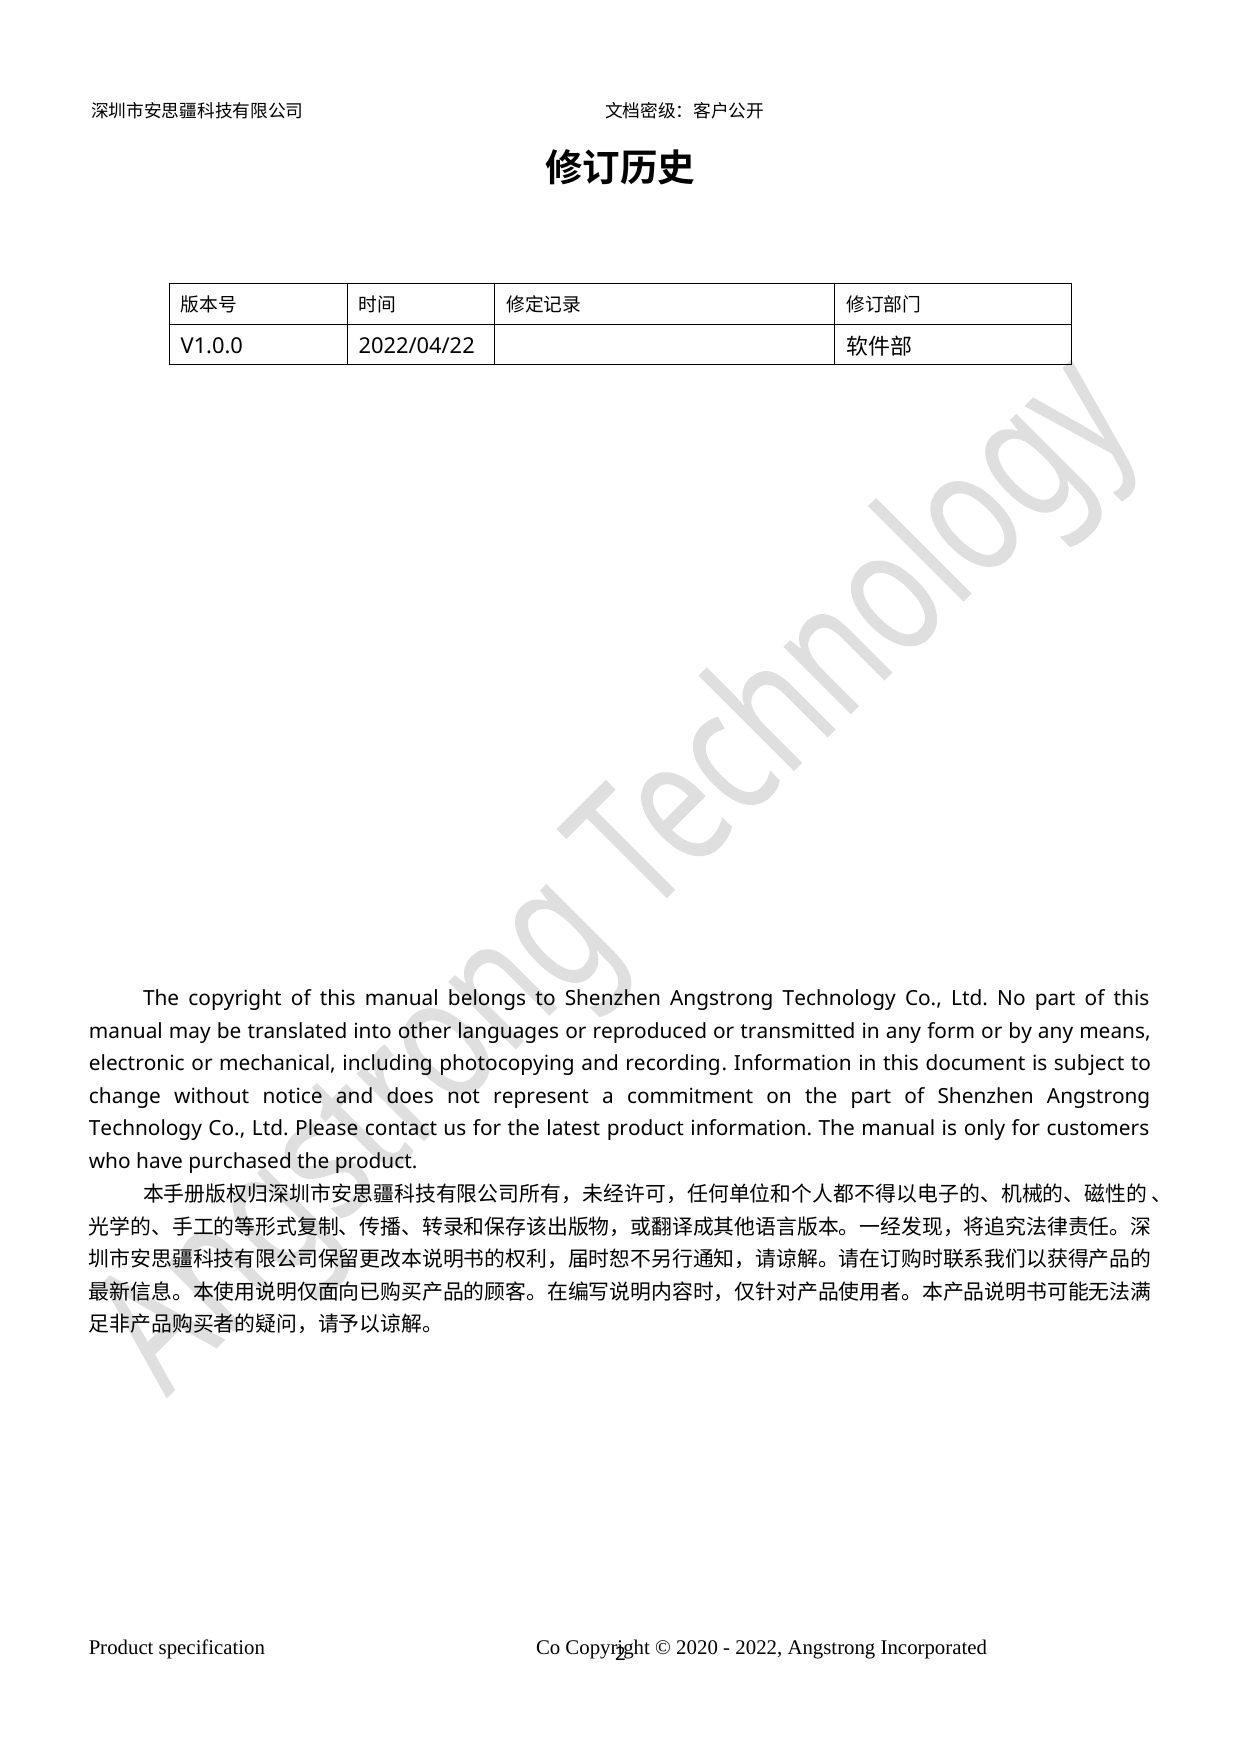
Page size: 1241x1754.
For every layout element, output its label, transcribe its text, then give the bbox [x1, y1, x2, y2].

text The copyright of this manual belongs to Shenzhen Angstrong Technology Co., Ltd. No part of this manual may be translated into other languages or reproduced or transmitted in any form or by any means, electronic or mechanical, including photocopying and recording. Information in this document is subject to change without notice and does not represent a commitment on the part of Shenzhen Angstrong Technology Co., Ltd. Please contact us for the latest product information. The manual is only for customers who have purchased the product. [89, 981, 1152, 1176]
table_cell V1.0.0 [170, 325, 347, 364]
table_header 时间 [348, 284, 494, 324]
table_header 修订部门 [835, 284, 1071, 324]
text 修订历史 [89, 132, 1152, 197]
text 本手册版权归深圳市安思疆科技有限公司所有，未经许可，任何单位和个人都不得以电子的、机械的、磁性的、光学的、手工的等形式复制、传播、转录和保存该出版物，或翻译成其他语言版本。一经发现，将追究法律责任。深圳市安思疆科技有限公司保留更改本说明书的权利，届时恕不另行通知，请谅解。请在订购时联系我们以获得产品的最新信息。本使用说明仅面向已购买产品的顾客。在编写说明内容时，仅针对产品使用者。本产品说明书可能无法满足非产品购买者的疑问，请予以谅解。 [89, 1176, 1152, 1339]
table_cell [495, 325, 834, 364]
table_cell 软件部 [835, 325, 1071, 364]
table_header 版本号 [170, 284, 347, 324]
table_header 修定记录 [495, 284, 834, 324]
table_cell 2022/04/22 [348, 325, 494, 364]
